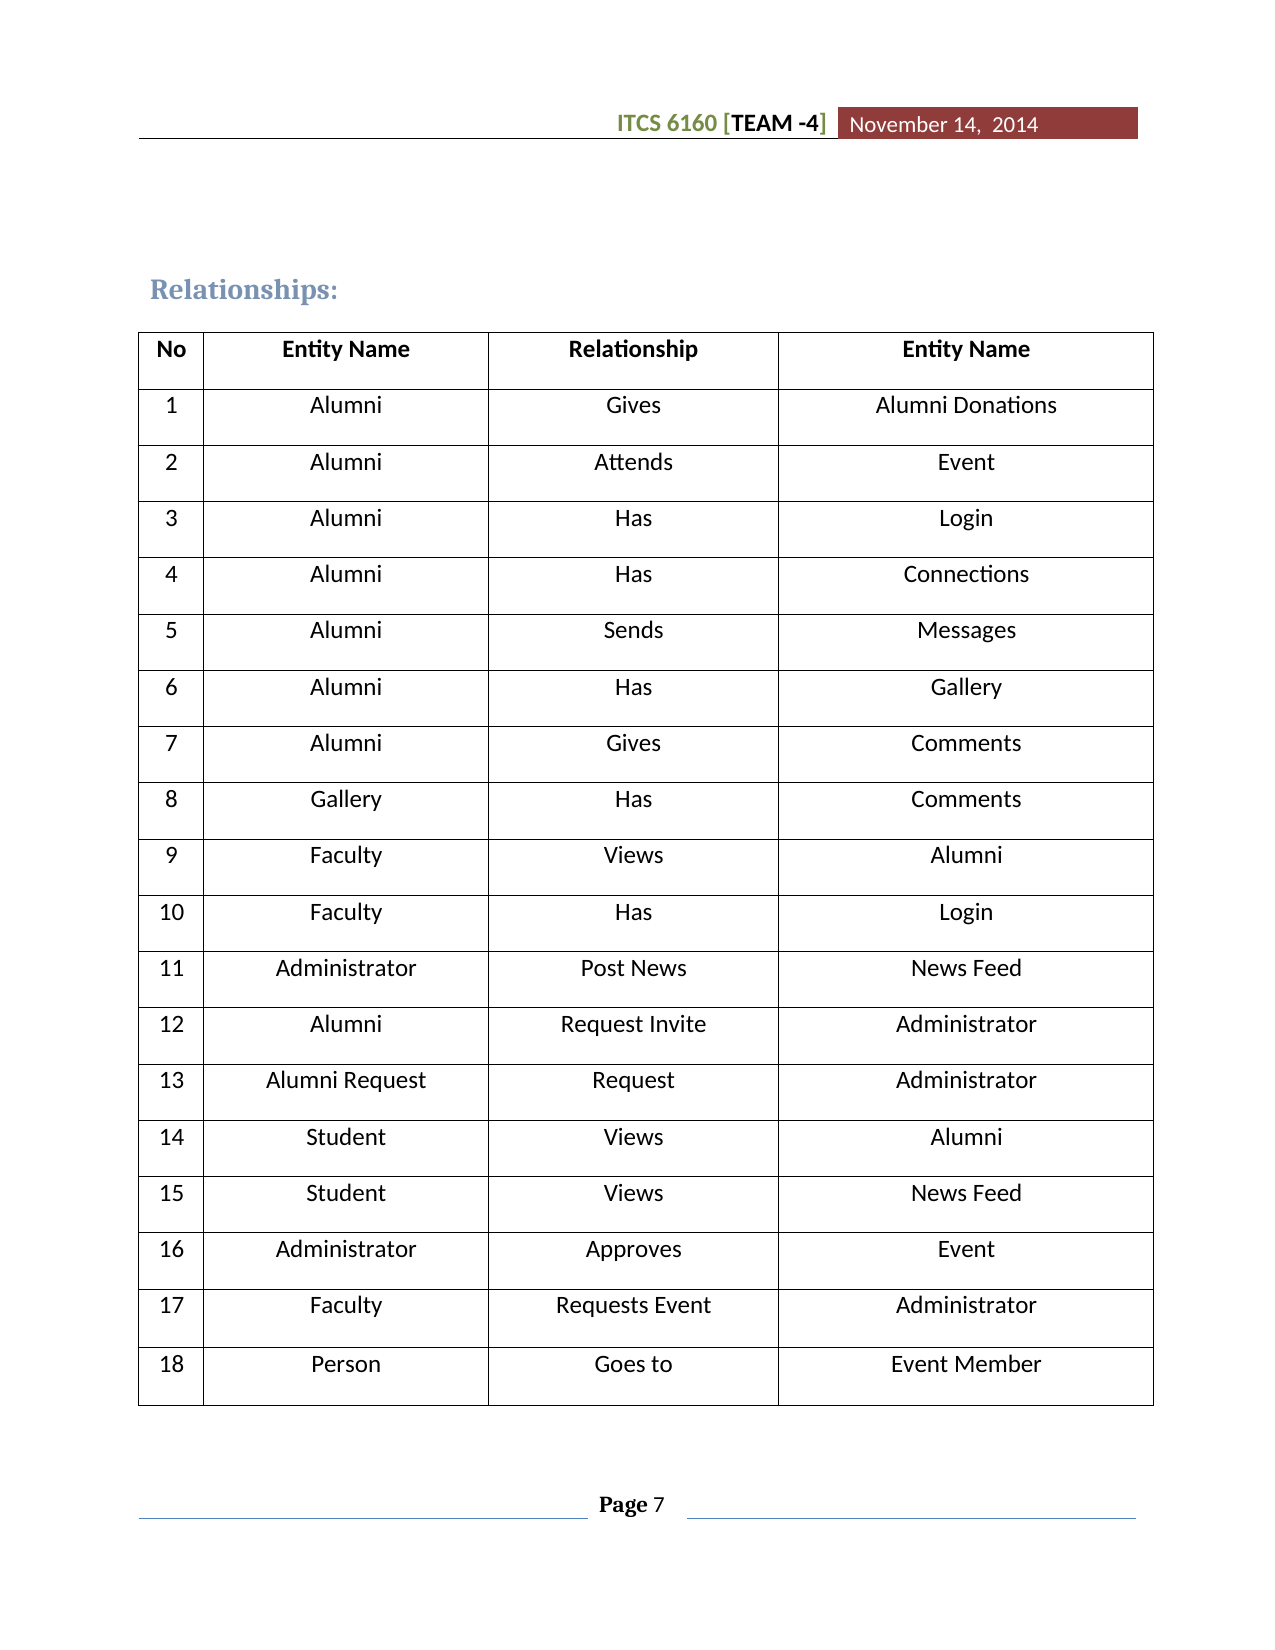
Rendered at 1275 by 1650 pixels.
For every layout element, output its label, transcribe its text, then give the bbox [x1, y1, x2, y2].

table_cell Connections [779, 558, 1153, 613]
table_cell Post News [489, 952, 778, 1007]
table_cell 9 [139, 840, 203, 895]
table_cell Comments [779, 783, 1153, 838]
table_cell Has [489, 558, 778, 613]
table_cell Alumni [204, 727, 488, 782]
table_cell Login [779, 502, 1153, 557]
table_cell Gallery [204, 783, 488, 838]
table_cell Views [489, 840, 778, 895]
table_cell Alumni [204, 502, 488, 557]
table_cell Alumni [204, 446, 488, 501]
table_cell Student [204, 1177, 488, 1232]
table_cell Alumni [204, 1008, 488, 1063]
table_cell Request [489, 1065, 778, 1120]
table_cell 2 [139, 446, 203, 501]
table_cell Has [489, 671, 778, 726]
table_cell 18 [139, 1348, 203, 1405]
text Relationships: [150, 273, 1125, 306]
table_cell Messages [779, 615, 1153, 670]
table_cell Administrator [204, 1233, 488, 1288]
table_cell Alumni [204, 671, 488, 726]
table_cell Faculty [204, 896, 488, 951]
table_cell Administrator [779, 1008, 1153, 1063]
table_cell 1 [139, 390, 203, 445]
table_cell Alumni [204, 390, 488, 445]
table_cell Alumni Request [204, 1065, 488, 1120]
table_cell Person [204, 1348, 488, 1405]
table_cell Administrator [204, 952, 488, 1007]
table_cell Has [489, 783, 778, 838]
table_cell 8 [139, 783, 203, 838]
table_cell Login [779, 896, 1153, 951]
table_cell Event Member [779, 1348, 1153, 1405]
table_cell 3 [139, 502, 203, 557]
table_cell News Feed [779, 1177, 1153, 1232]
table_cell Faculty [204, 840, 488, 895]
table_cell Attends [489, 446, 778, 501]
table_cell Views [489, 1177, 778, 1232]
table_cell Administrator [779, 1065, 1153, 1120]
table_cell 17 [139, 1290, 203, 1347]
table_cell Event [779, 1233, 1153, 1288]
table_cell 16 [139, 1233, 203, 1288]
table_cell Sends [489, 615, 778, 670]
table_cell Request Invite [489, 1008, 778, 1063]
table_cell 13 [139, 1065, 203, 1120]
table_cell Alumni Donations [779, 390, 1153, 445]
table_cell 11 [139, 952, 203, 1007]
table_cell Alumni [204, 615, 488, 670]
table_cell Event [779, 446, 1153, 501]
table_cell Has [489, 502, 778, 557]
table_cell Goes to [489, 1348, 778, 1405]
table_header Relationship [489, 333, 778, 388]
table_cell Administrator [779, 1290, 1153, 1347]
table_cell Requests Event [489, 1290, 778, 1347]
table_cell News Feed [779, 952, 1153, 1007]
table_header No [139, 333, 203, 388]
table_cell Comments [779, 727, 1153, 782]
table_cell Gives [489, 390, 778, 445]
table_cell Has [489, 896, 778, 951]
table_cell Alumni [779, 1121, 1153, 1176]
table_cell Faculty [204, 1290, 488, 1347]
table_cell 4 [139, 558, 203, 613]
table_cell 15 [139, 1177, 203, 1232]
table_cell Alumni [204, 558, 488, 613]
table_cell 10 [139, 896, 203, 951]
table_cell Views [489, 1121, 778, 1176]
table_cell Student [204, 1121, 488, 1176]
table_cell Gives [489, 727, 778, 782]
table_cell 14 [139, 1121, 203, 1176]
table_cell 5 [139, 615, 203, 670]
table_cell 6 [139, 671, 203, 726]
table_cell Gallery [779, 671, 1153, 726]
table_cell 7 [139, 727, 203, 782]
table_cell Alumni [779, 840, 1153, 895]
table_cell Approves [489, 1233, 778, 1288]
table_header Entity Name [779, 333, 1153, 388]
table_cell 12 [139, 1008, 203, 1063]
table_header Entity Name [204, 333, 488, 388]
